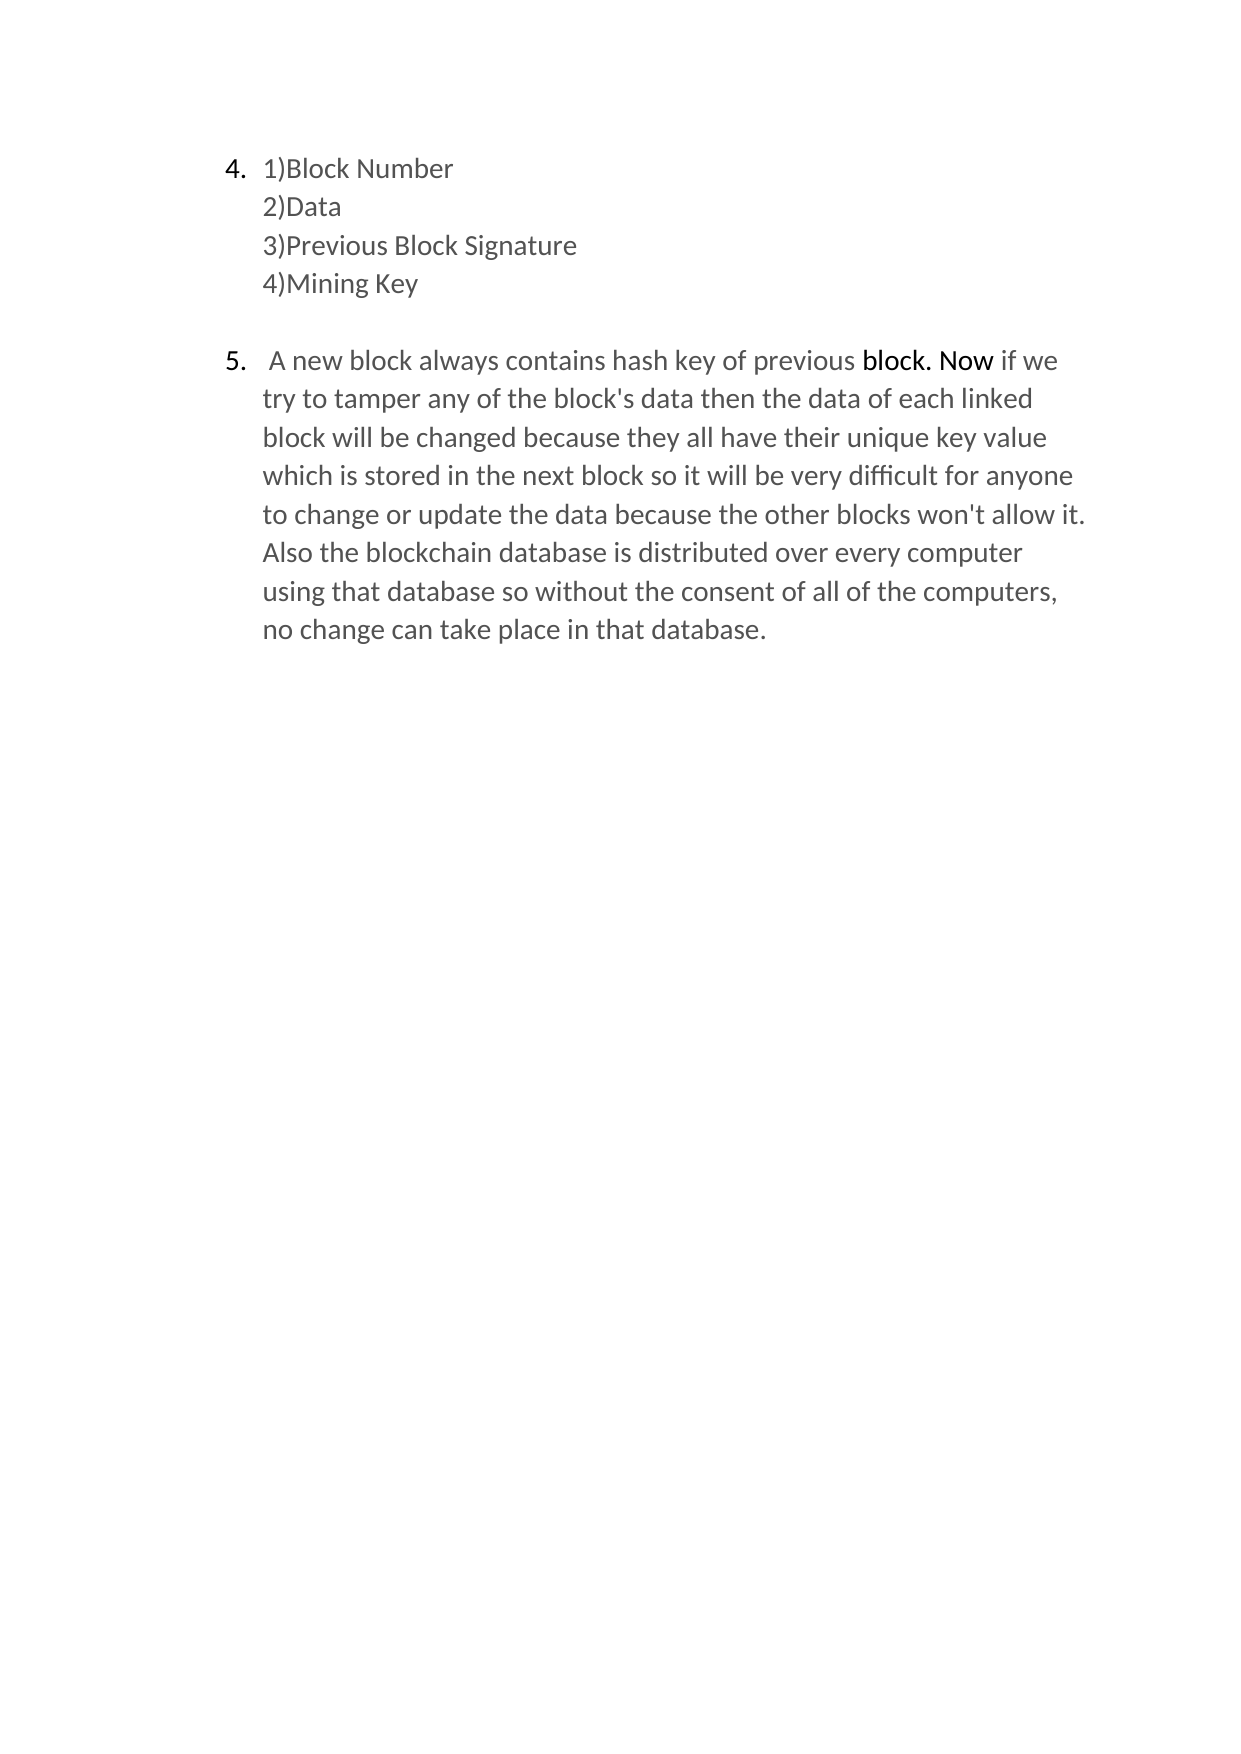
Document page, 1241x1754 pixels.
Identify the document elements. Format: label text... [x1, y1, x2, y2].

list A new block always contains hash key of previous block. Now if we try to tamper any of the block's data then the data of each linked block will be changed because they all have their unique key value which is stored in the next block so it will be very difficult for anyone to change or update the data because the other blocks won't allow it. Also the blockchain database is distributed over every computer using that database so without the consent of all of the computers, no change can take place in that database. [225, 342, 1090, 647]
list 1)Block Number 2)Data 3)Previous Block Signature 4)Mining Key [225, 150, 1090, 301]
